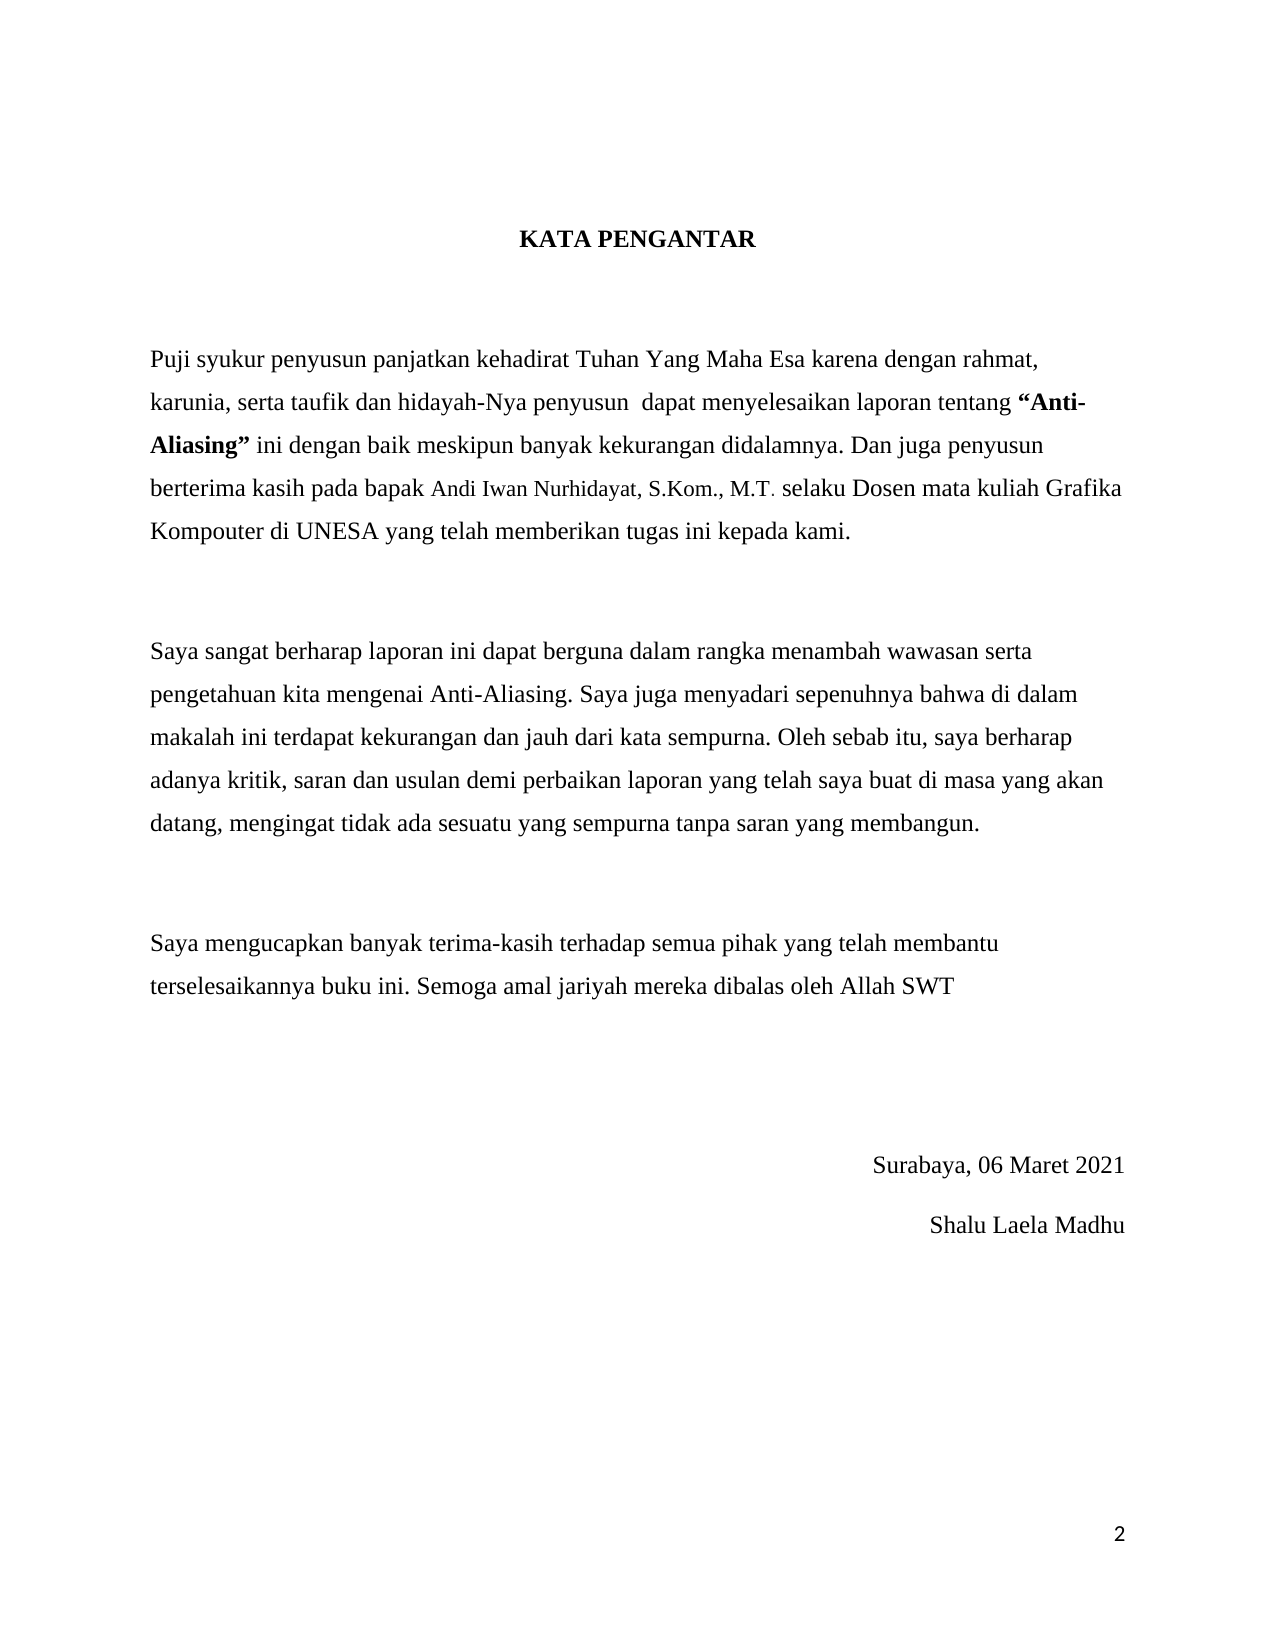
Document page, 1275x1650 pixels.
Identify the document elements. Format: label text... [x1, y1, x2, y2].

text Shalu Laela Madhu [150, 1210, 1125, 1239]
text Saya sangat berharap laporan ini dapat berguna dalam rangka menambah wawasan serta pengetahuan kita mengenai Anti-Aliasing. Saya juga menyadari sepenuhnya bahwa di dalam makalah ini terdapat kekurangan dan jauh dari kata sempurna. Oleh sebab itu, saya berharap adanya kritik, saran dan usulan demi perbaikan laporan yang telah saya buat di masa yang akan datang, mengingat tidak ada sesuatu yang sempurna tanpa saran yang membangun. [150, 636, 1125, 837]
text Puji syukur penyusun panjatkan kehadirat Tuhan Yang Maha Esa karena dengan rahmat, karunia, serta taufik dan hidayah-Nya penyusun dapat menyelesaikan laporan tentang “Anti-Aliasing” ini dengan baik meskipun banyak kekurangan didalamnya. Dan juga penyusun berterima kasih pada bapak Andi Iwan Nurhidayat, S.Kom., M.T. selaku Dosen mata kuliah Grafika Kompouter di UNESA yang telah memberikan tugas ini kepada kami. [150, 344, 1125, 545]
text Saya mengucapkan banyak terima-kasih terhadap semua pihak yang telah membantu terselesaikannya buku ini. Semoga amal jariyah mereka dibalas oleh Allah SWT [150, 928, 1125, 1000]
text KATA PENGANTAR [150, 224, 1125, 253]
text Surabaya, 06 Maret 2021 [150, 1150, 1125, 1179]
